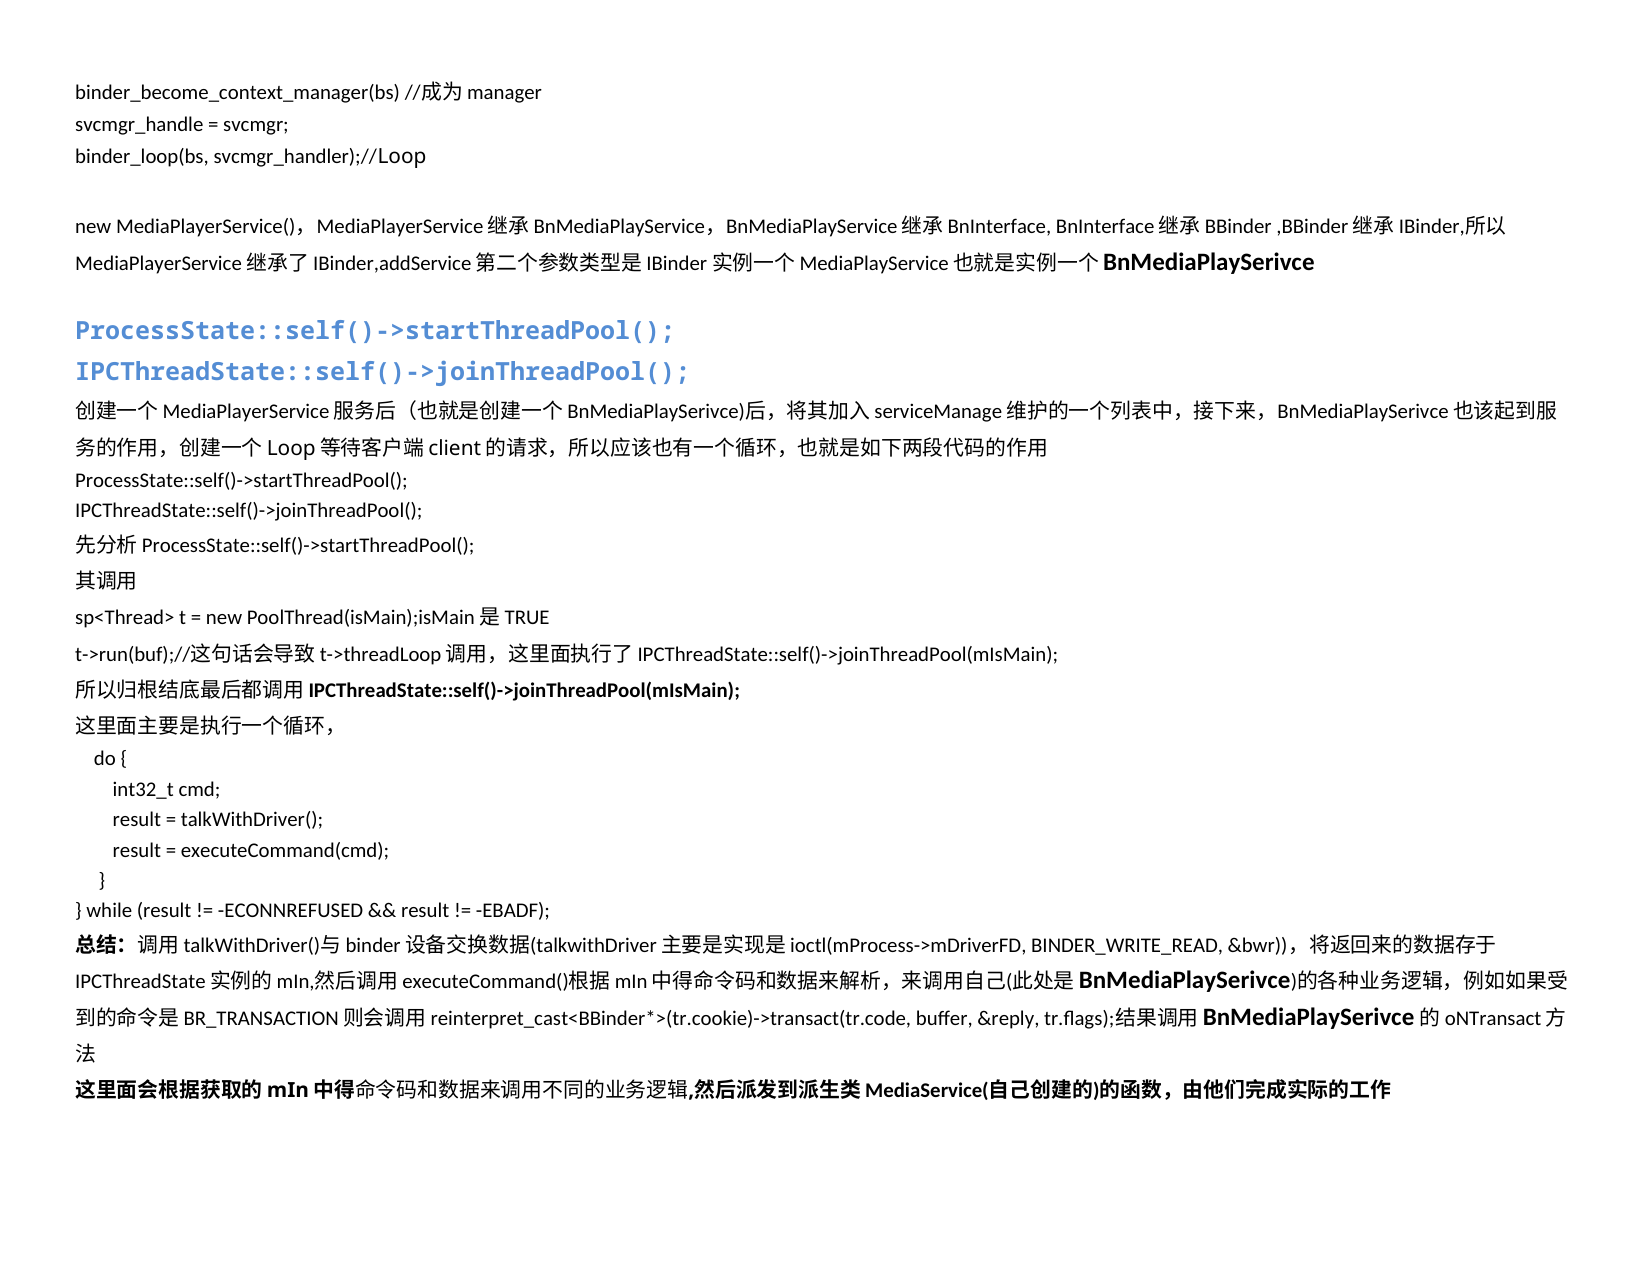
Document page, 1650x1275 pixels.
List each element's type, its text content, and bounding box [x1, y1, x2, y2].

text 这里面主要是执行一个循环， [75, 709, 1575, 739]
text do { [75, 746, 1575, 771]
text sp<Thread> t = new PoolThread(isMain);isMain是TRUE [75, 601, 1575, 631]
text new MediaPlayerService()，MediaPlayerService继承BnMediaPlayService，BnMediaPlayService继承BnInterface, BnInterface继承BBinder ,BBinder继承 IBinder,所以MediaPlayerService继承了IBinder,addService第二个参数类型是IBinder 实例一个MediaPlayService也就是实例一个BnMediaPlaySerivce [75, 210, 1575, 277]
text } [75, 867, 1575, 893]
text svcmgr_handle = svcmgr; [75, 111, 1575, 137]
text 创建一个MediaPlayerService服务后（也就是创建一个BnMediaPlaySerivce)后，将其加入serviceManage维护的一个列表中，接下来，BnMediaPlaySerivce也该起到服务的作用，创建一个Loop等待客户端client的请求，所以应该也有一个循环，也就是如下两段代码的作用 [75, 395, 1575, 461]
text ProcessState::self()->startThreadPool(); [75, 313, 1575, 347]
text ProcessState::self()->startThreadPool(); [75, 467, 1575, 493]
text 总结：调用talkWithDriver()与binder设备交换数据(talkwithDriver主要是实现是ioctl(mProcess->mDriverFD, BINDER_WRITE_READ, &bwr))，将返回来的数据存于IPCThreadState实例的mIn,然后调用executeCommand()根据mIn中得命令码和数据来解析，来调用自己(此处是BnMediaPlaySerivce)的各种业务逻辑，例如如果受到的命令是BR_TRANSACTION则会调用reinterpret_cast<BBinder*>(tr.cookie)->transact(tr.code, buffer, &reply, tr.flags);结果调用BnMediaPlaySerivce的oNTransact方法 [75, 928, 1575, 1068]
text 所以归根结底最后都调用IPCThreadState::self()->joinThreadPool(mIsMain); [75, 673, 1575, 703]
text 其调用 [75, 564, 1575, 594]
text result = executeCommand(cmd); [75, 837, 1575, 862]
text IPCThreadState::self()->joinThreadPool(); [75, 498, 1575, 523]
text result = talkWithDriver(); [75, 806, 1575, 832]
text } while (result != -ECONNREFUSED && result != -EBADF); [75, 898, 1575, 923]
text IPCThreadState::self()->joinThreadPool(); [75, 354, 1575, 388]
text binder_become_context_manager(bs) //成为manager [75, 75, 1575, 105]
text 这里面会根据获取的mIn中得命令码和数据来调用不同的业务逻辑,然后派发到派生类MediaService(自己创建的)的函数，由他们完成实际的工作 [75, 1074, 1575, 1104]
text t->run(buf);//这句话会导致t->threadLoop调用，这里面执行了IPCThreadState::self()->joinThreadPool(mIsMain); [75, 637, 1575, 667]
text 先分析ProcessState::self()->startThreadPool(); [75, 528, 1575, 558]
text binder_loop(bs, svcmgr_handler);//Loop [75, 142, 1575, 170]
text int32_t cmd; [75, 776, 1575, 801]
